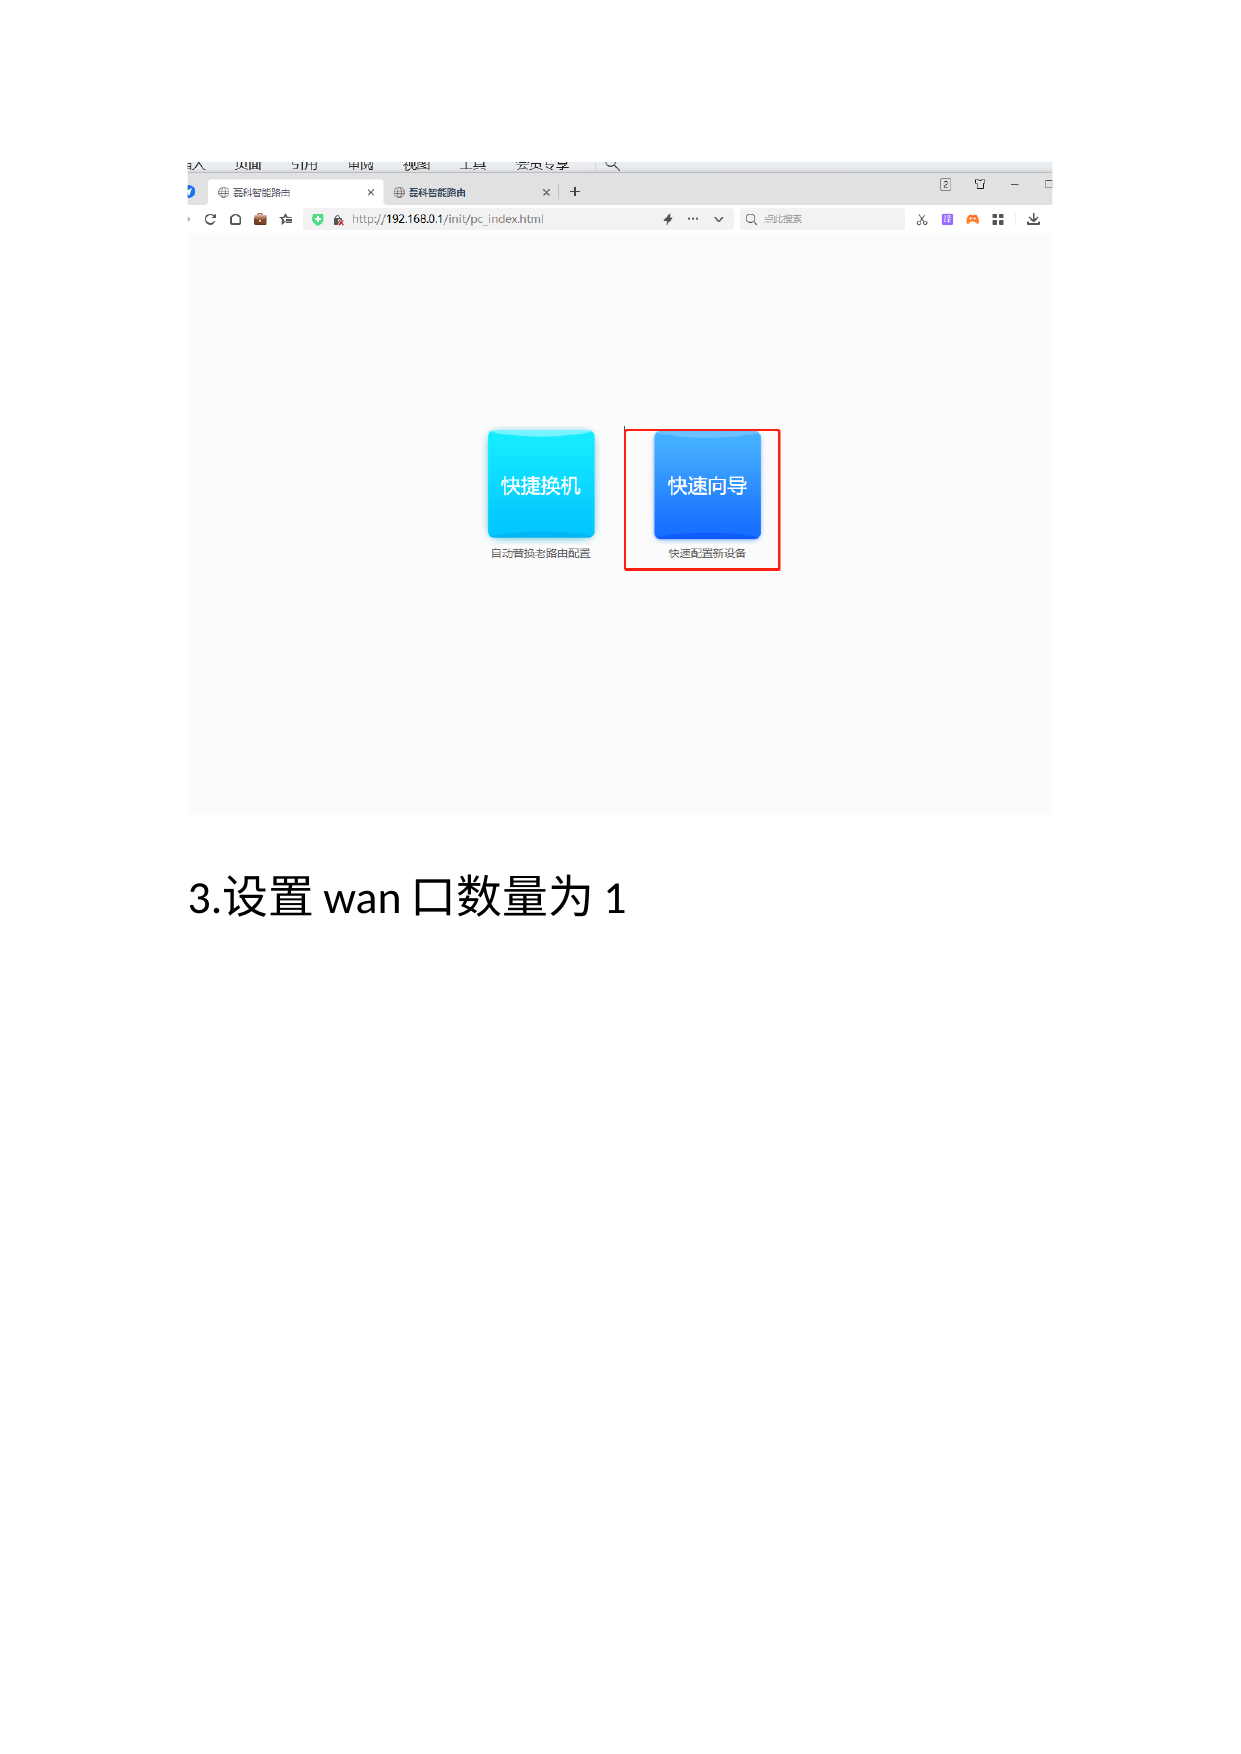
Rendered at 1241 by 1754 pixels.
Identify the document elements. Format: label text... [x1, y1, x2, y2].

picture [187, 162, 1053, 814]
list 3.设置wan口数量为1 [187, 844, 1053, 942]
